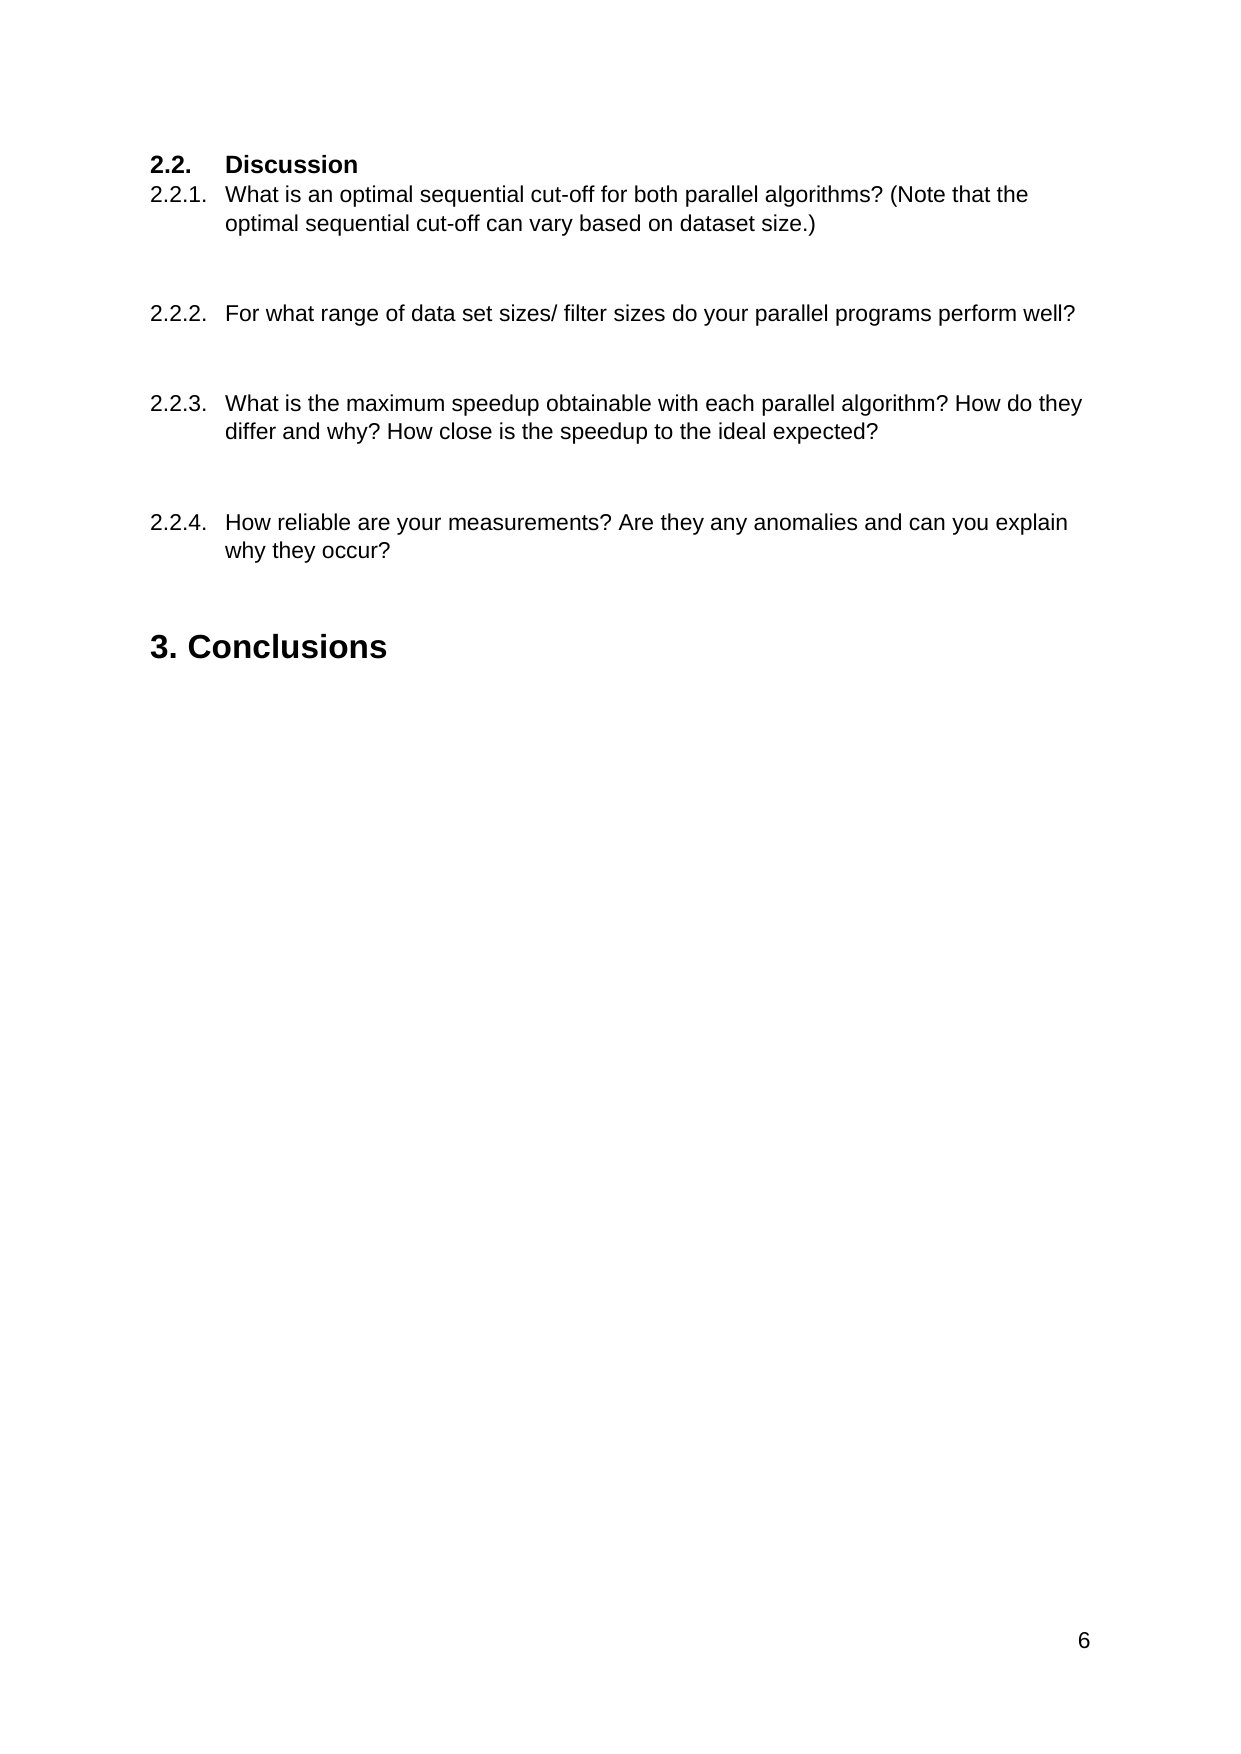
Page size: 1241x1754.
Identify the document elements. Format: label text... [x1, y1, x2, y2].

list For what range of data set sizes/ filter sizes do your parallel programs perform well? [150, 300, 1090, 326]
list What is the maximum speedup obtainable with each parallel algorithm? How do they differ and why? How close is the speedup to the ideal expected? [150, 390, 1090, 445]
list How reliable are your measurements? Are they any anomalies and can you explain why they occur? [150, 508, 1090, 563]
list Conclusions [150, 627, 1090, 666]
list What is an optimal sequential cut-off for both parallel algorithms? (Note that the optimal sequential cut-off can vary based on dataset size.) [150, 181, 1090, 236]
list Discussion [150, 150, 1090, 179]
